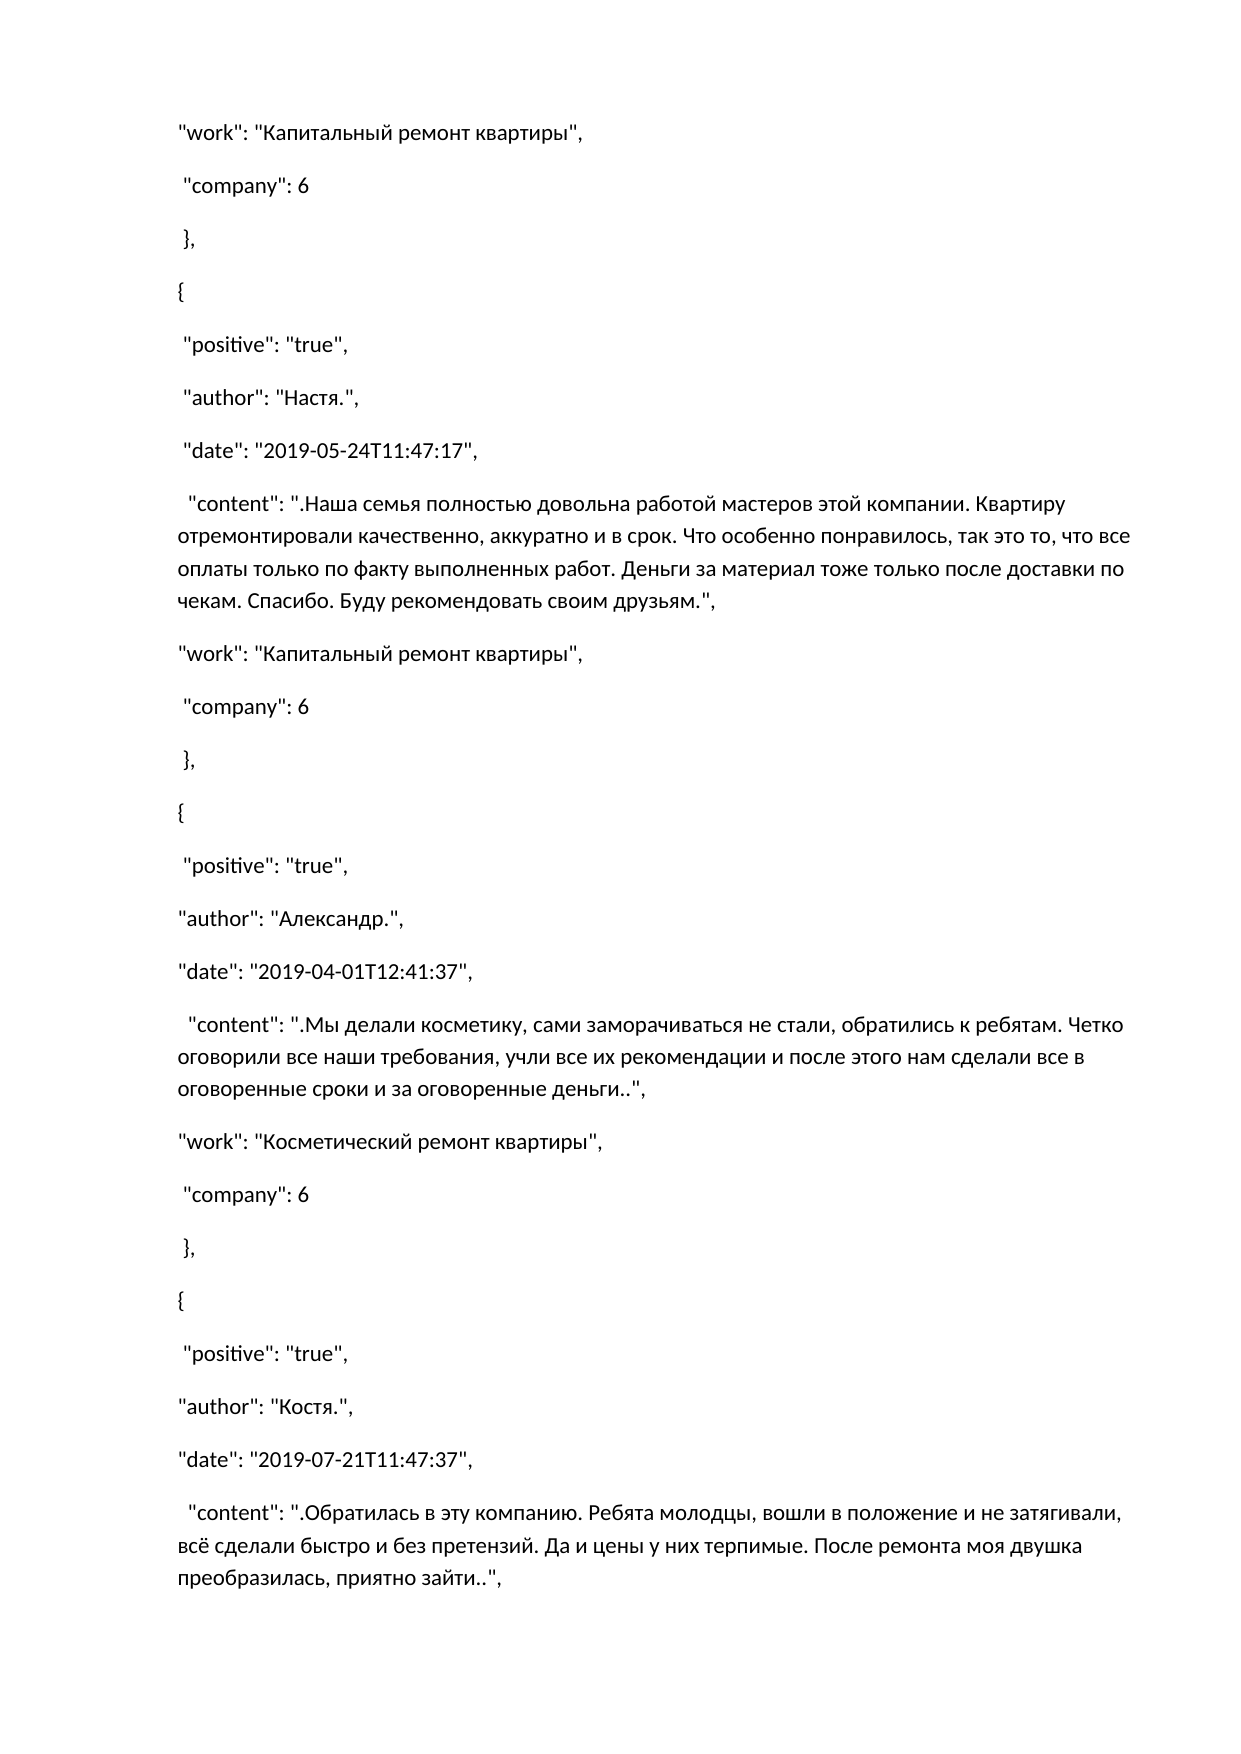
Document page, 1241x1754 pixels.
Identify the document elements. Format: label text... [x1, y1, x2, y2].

text }, [177, 745, 1152, 773]
text "date": "2019-07-21T11:47:37", [177, 1446, 1152, 1473]
text { [177, 277, 1152, 305]
text "positive": "true", [177, 851, 1152, 879]
text "date": "2019-05-24T11:47:17", [177, 436, 1152, 464]
text "company": 6 [177, 692, 1152, 720]
text "positive": "true", [177, 1339, 1152, 1367]
text "author": "Александр.", [177, 904, 1152, 932]
text "company": 6 [177, 171, 1152, 199]
text }, [177, 224, 1152, 252]
text "work": "Косметический ремонт квартиры", [177, 1127, 1152, 1155]
text "date": "2019-04-01T12:41:37", [177, 957, 1152, 985]
text "content": ".Мы делали косметику, сами заморачиваться не стали, обратились к ребятам. Четко оговорили все наши требования, учли все их рекомендации и после этого нам сделали все в оговоренные сроки и за оговоренные деньги..", [177, 1010, 1152, 1102]
text "content": ".Наша семья полностью довольна работой мастеров этой компании. Квартиру отремонтировали качественно, аккуратно и в срок. Что особенно понравилось, так это то, что все оплаты только по факту выполненных работ. Деньги за материал тоже только после доставки по чекам. Спасибо. Буду рекомендовать своим друзьям.", [177, 489, 1152, 614]
text "content": ".Обратилась в эту компанию. Ребята молодцы, вошли в положение и не затягивали, всё сделали быстро и без претензий. Да и цены у них терпимые. После ремонта моя двушка преобразилась, приятно зайти..", [177, 1498, 1152, 1591]
text }, [177, 1233, 1152, 1261]
text "author": "Костя.", [177, 1392, 1152, 1421]
text { [177, 798, 1152, 826]
text "positive": "true", [177, 330, 1152, 358]
text { [177, 1286, 1152, 1314]
text "author": "Настя.", [177, 383, 1152, 411]
text "work": "Капитальный ремонт квартиры", [177, 639, 1152, 667]
text "work": "Капитальный ремонт квартиры", [177, 118, 1152, 146]
text "company": 6 [177, 1180, 1152, 1208]
